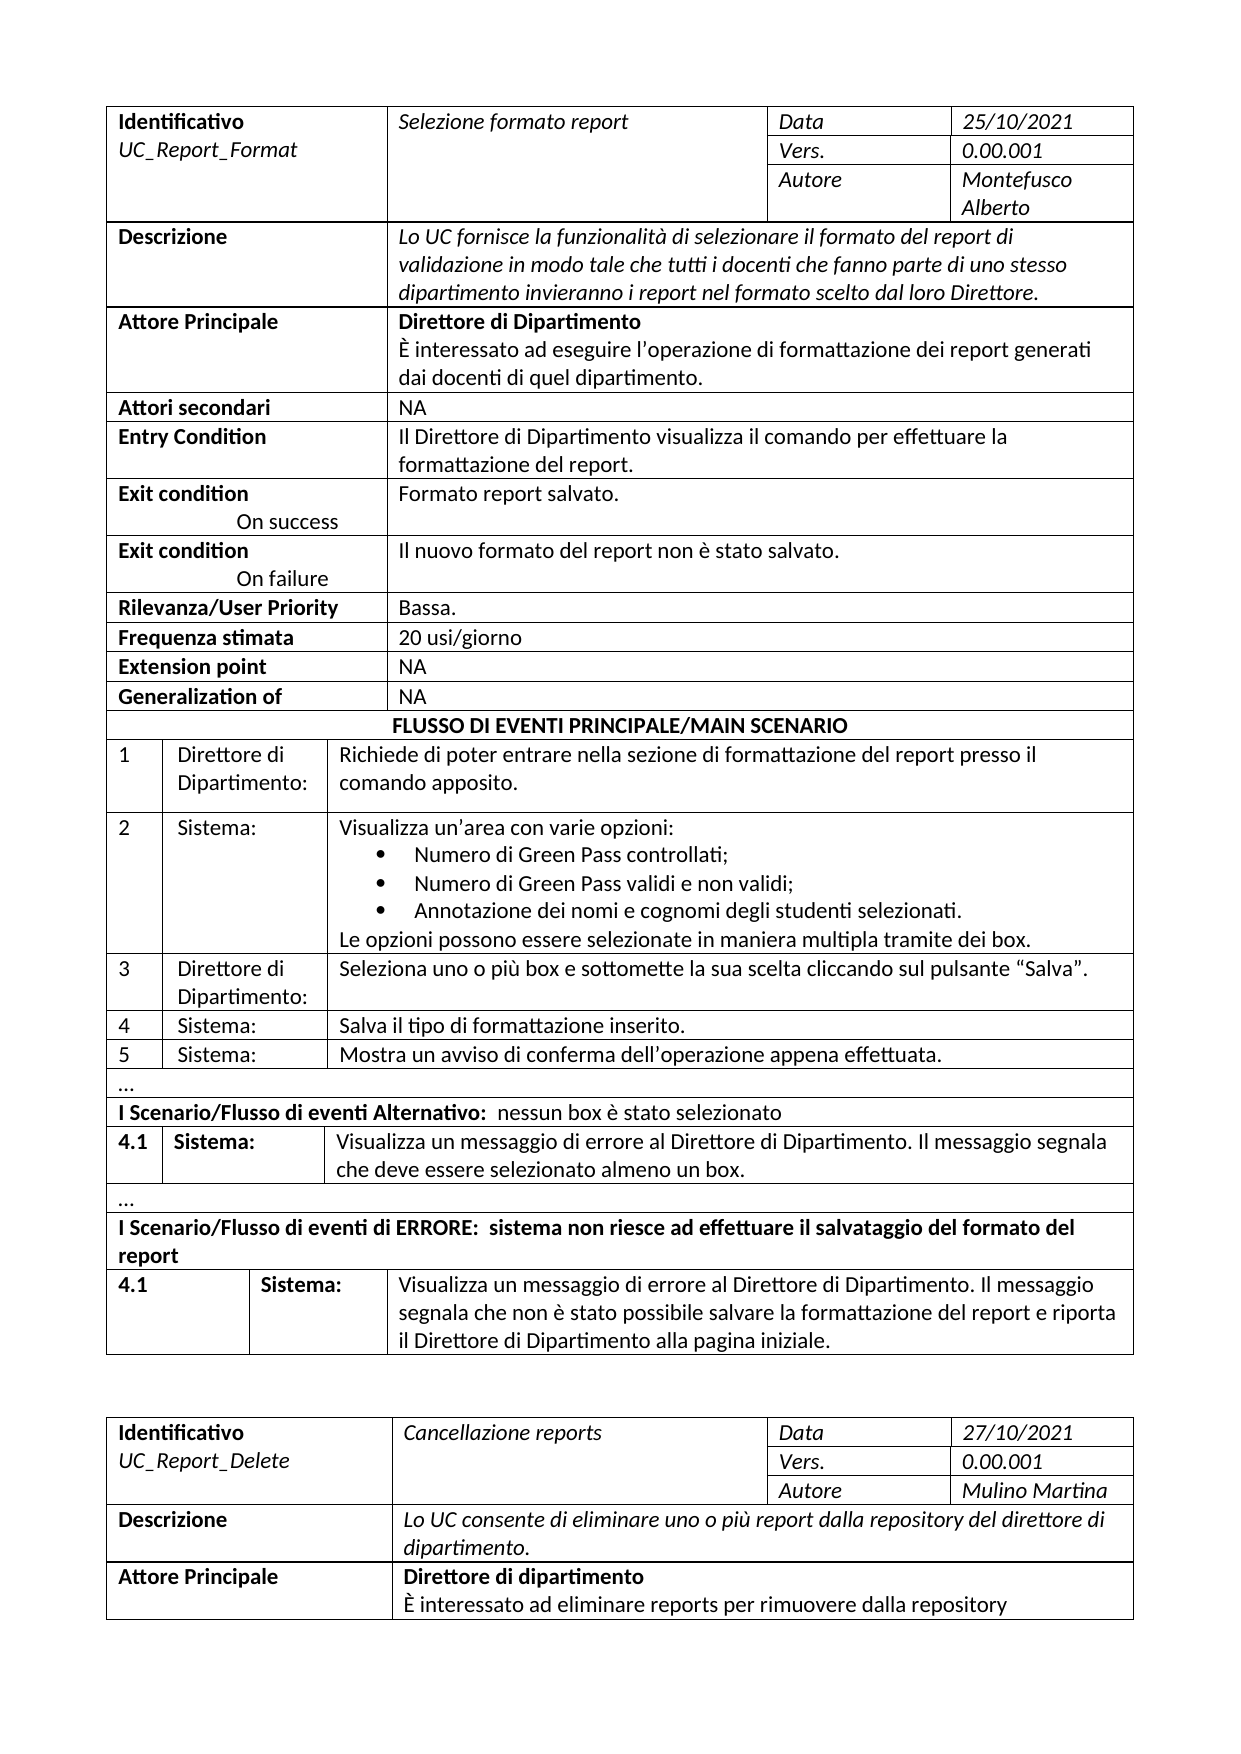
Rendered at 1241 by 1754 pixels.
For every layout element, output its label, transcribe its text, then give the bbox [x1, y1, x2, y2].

table_cell 2 [107, 813, 162, 953]
table_cell 5 [107, 1040, 162, 1068]
table_cell Sistema: [163, 1040, 327, 1068]
table_cell 0.00.001 [951, 136, 1133, 164]
table_cell Sistema: [163, 813, 327, 953]
table_cell NA [388, 682, 1133, 710]
table_cell Exit condition On failure [107, 536, 387, 592]
table_header Identificativo UC_Report_Format [107, 107, 387, 221]
table_cell NA [388, 652, 1133, 681]
table_cell 3 [107, 954, 162, 1010]
table_cell Attori secondari [107, 393, 387, 421]
table_cell … [107, 1069, 1133, 1097]
table_cell Autore [768, 1476, 950, 1504]
table_cell Mulino Martina [951, 1476, 1133, 1504]
table_header Identificativo UC_Report_Delete [107, 1418, 392, 1504]
table_cell Lo UC consente di eliminare uno o più report dalla repository del direttore di dipartimento. [393, 1505, 1133, 1561]
table_cell Vers. [768, 1447, 950, 1475]
table_cell Visualizza un’area con varie opzioni: Numero di Green Pass controllati; Numero di Green Pass validi e non validi; Annotazione dei nomi e cognomi degli studenti selezionati. Le opzioni possono essere selezionate in maniera multipla tramite dei box. [328, 813, 1133, 953]
table_cell Descrizione [107, 1505, 392, 1561]
table_cell Extension point [107, 652, 387, 681]
table_cell Il nuovo formato del report non è stato salvato. [388, 536, 1133, 592]
table_cell Exit condition On success [107, 479, 387, 535]
table_cell 4 [107, 1011, 162, 1039]
table_cell Frequenza stimata [107, 623, 387, 651]
table_cell Il Direttore di Dipartimento visualizza il comando per effettuare la formattazione del report. [388, 422, 1133, 478]
table_cell Montefusco Alberto [951, 165, 1133, 221]
table_cell Richiede di poter entrare nella sezione di formattazione del report presso il comando apposito. [328, 740, 1133, 812]
table_cell 4.1 [107, 1270, 249, 1354]
table_cell Direttore di Dipartimento È interessato ad eseguire l’operazione di formattazione dei report generati dai docenti di quel dipartimento. [388, 308, 1133, 392]
table_cell NA [388, 393, 1133, 421]
table_cell Attore Principale [107, 308, 387, 392]
table_cell Bassa. [388, 593, 1133, 622]
table_cell 4.1 [107, 1127, 162, 1183]
table_cell Rilevanza/User Priority [107, 593, 387, 622]
table_header Cancellazione reports [393, 1418, 767, 1504]
table_cell Lo UC fornisce la funzionalità di selezionare il formato del report di validazione in modo tale che tutti i docenti che fanno parte di uno stesso dipartimento invieranno i report nel formato scelto dal loro Direttore. [388, 223, 1133, 306]
table_cell Direttore di Dipartimento: [163, 740, 327, 812]
table_cell Formato report salvato. [388, 479, 1133, 535]
table_cell Flusso di Eventi Principale/Main Scenario [107, 711, 1133, 739]
table_cell 20 usi/giorno [388, 623, 1133, 651]
table_cell I Scenario/Flusso di eventi di ERRORE: sistema non riesce ad effettuare il salvataggio del formato del report [107, 1213, 1133, 1269]
table_cell Autore [768, 165, 950, 221]
table_cell 0.00.001 [951, 1447, 1133, 1475]
table_cell Direttore di dipartimento È interessato ad eliminare reports per rimuovere dalla repository informazioni non più utili. [393, 1563, 1133, 1618]
table_cell Visualizza un messaggio di errore al Direttore di Dipartimento. Il messaggio segnala che deve essere selezionato almeno un box. [325, 1127, 1133, 1183]
table_cell Sistema: [163, 1011, 327, 1039]
table_header Data [768, 107, 951, 135]
table_cell Direttore di Dipartimento: [163, 954, 327, 1010]
table_cell Mostra un avviso di conferma dell’operazione appena effettuata. [328, 1040, 1133, 1068]
table_header 25/10/2021 [952, 107, 1133, 135]
table_cell Sistema: [163, 1127, 324, 1183]
table_header Data [768, 1418, 951, 1446]
table_header Selezione formato report [388, 107, 767, 221]
table_cell Attore Principale [107, 1563, 392, 1618]
table_cell Seleziona uno o più box e sottomette la sua scelta cliccando sul pulsante “Salva”. [328, 954, 1133, 1010]
table_cell … [107, 1184, 1133, 1212]
table_cell 1 [107, 740, 162, 812]
table_cell Entry Condition [107, 422, 387, 478]
table_cell Generalization of [107, 682, 387, 710]
table_header 27/10/2021 [952, 1418, 1133, 1446]
table_cell Sistema: [250, 1270, 387, 1354]
table_cell Vers. [768, 136, 950, 164]
table_cell Descrizione [107, 223, 387, 306]
table_cell Salva il tipo di formattazione inserito. [328, 1011, 1133, 1039]
table_cell I Scenario/Flusso di eventi Alternativo: nessun box è stato selezionato [107, 1098, 1133, 1126]
